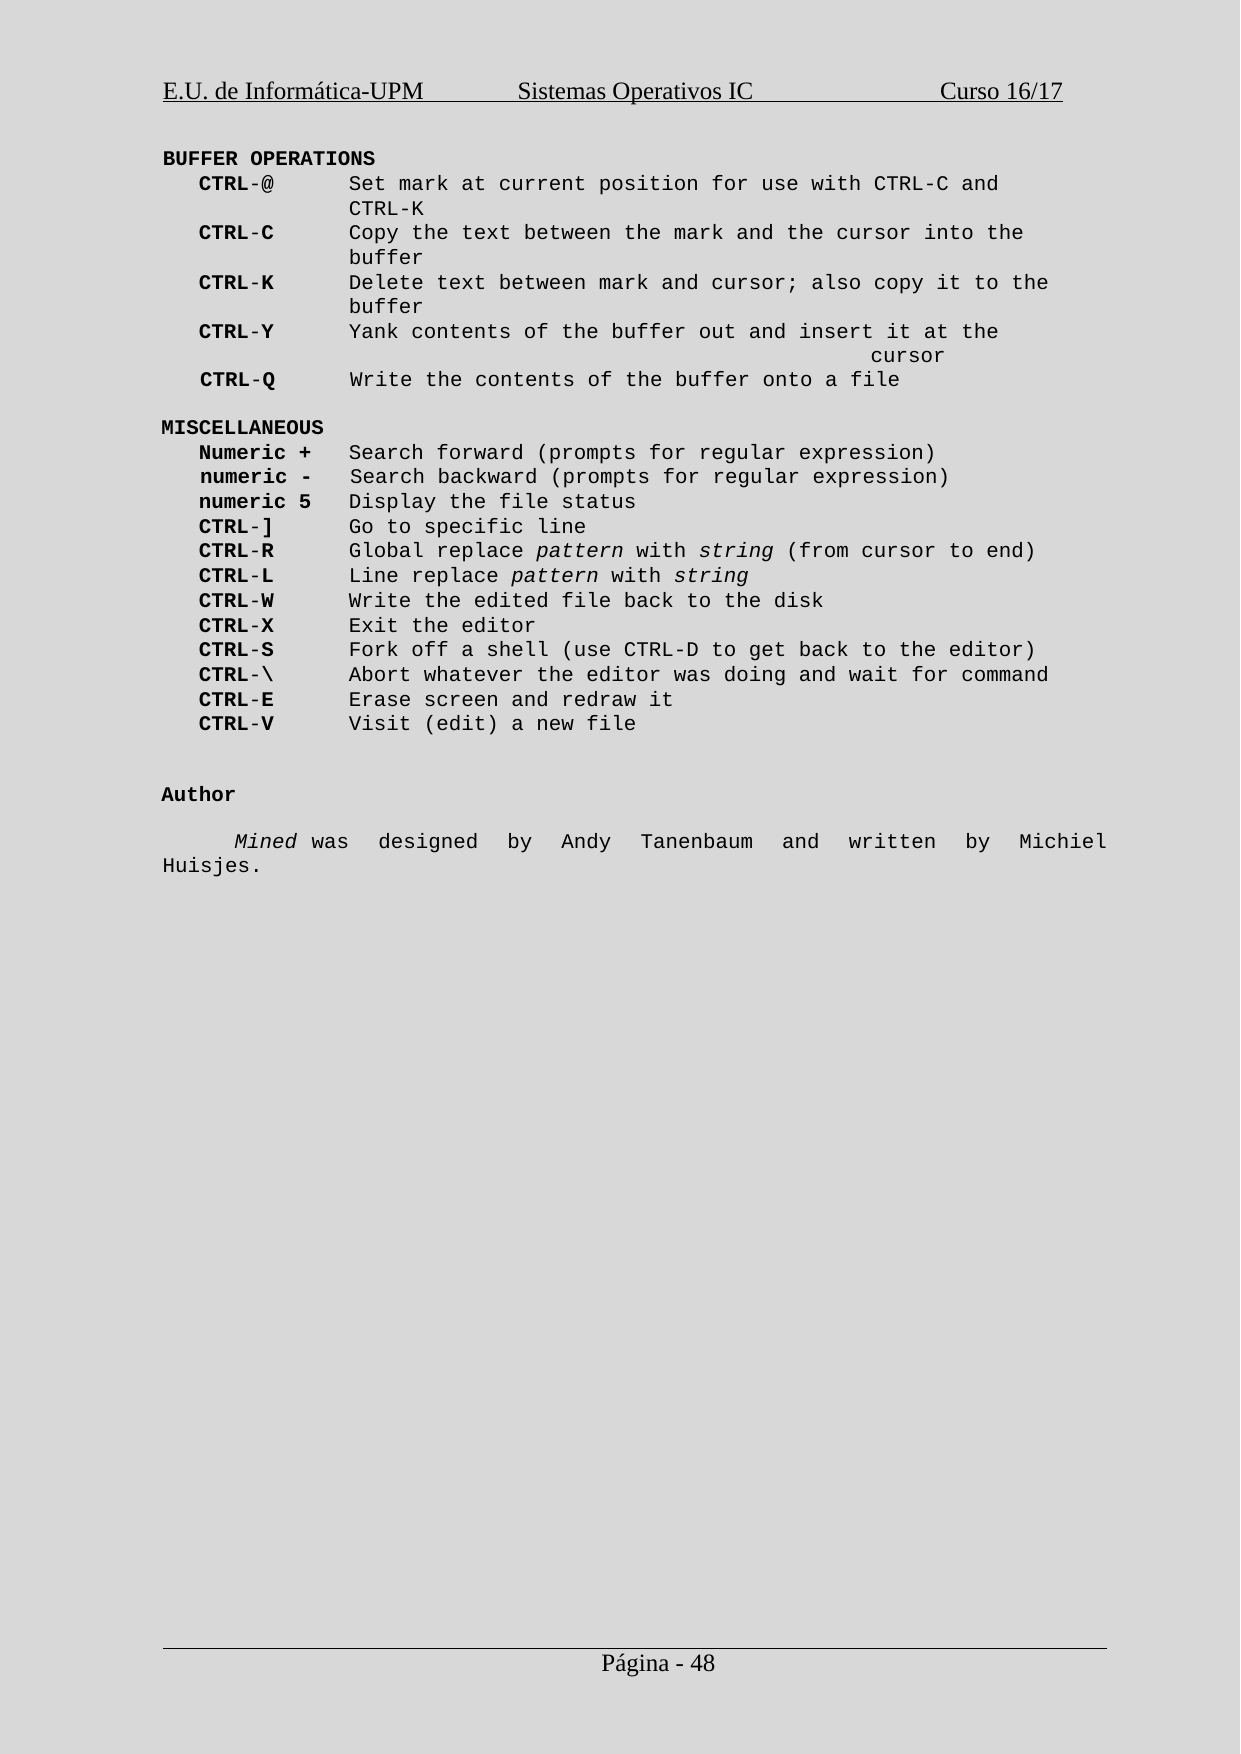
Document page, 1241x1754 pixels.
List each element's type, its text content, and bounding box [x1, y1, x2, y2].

text CTRL-R Global replace pattern with string (from cursor to end) [161, 541, 1108, 564]
text CTRL-] Go to specific line [161, 516, 1108, 539]
subtitle Author [161, 784, 1108, 808]
text CTRL-W Write the edited file back to the disk [161, 590, 1108, 613]
subtitle MISCELLANEOUS [161, 417, 1108, 440]
text CTRL-K Delete text between mark and cursor; also copy it to the [161, 272, 1108, 295]
text Mined was designed by Andy Tanenbaum and written by Michiel Huisjes. [161, 831, 1108, 879]
text CTRL-E Erase screen and redraw it [161, 689, 1108, 712]
text CTRL-S Fork off a shell (use CTRL-D to get back to the editor) [161, 639, 1108, 663]
text numeric 5 Display the file status [161, 491, 1108, 515]
text CTRL-@ Set mark at current position for use with CTRL-C and [161, 173, 1108, 197]
text CTRL-X Exit the editor [161, 614, 1108, 638]
text Numeric + Search forward (prompts for regular expression) numeric - Search backward (prompts for regular expression) [161, 442, 1071, 490]
text CTRL-K [161, 198, 1108, 221]
subtitle BUFFER OPERATIONS [163, 147, 1108, 171]
text CTRL-\ Abort whatever the editor was doing and wait for command [161, 664, 1108, 688]
text buffer [161, 296, 1108, 320]
text cursor CTRL-Q Write the contents of the buffer onto a file [161, 345, 946, 393]
text CTRL-C Copy the text between the mark and the cursor into the [161, 222, 1108, 246]
text buffer [161, 247, 1108, 271]
text CTRL-Y Yank contents of the buffer out and insert it at the [161, 321, 1108, 345]
text CTRL-V Visit (edit) a new file [161, 713, 1108, 737]
text CTRL-L Line replace pattern with string [161, 565, 1108, 589]
